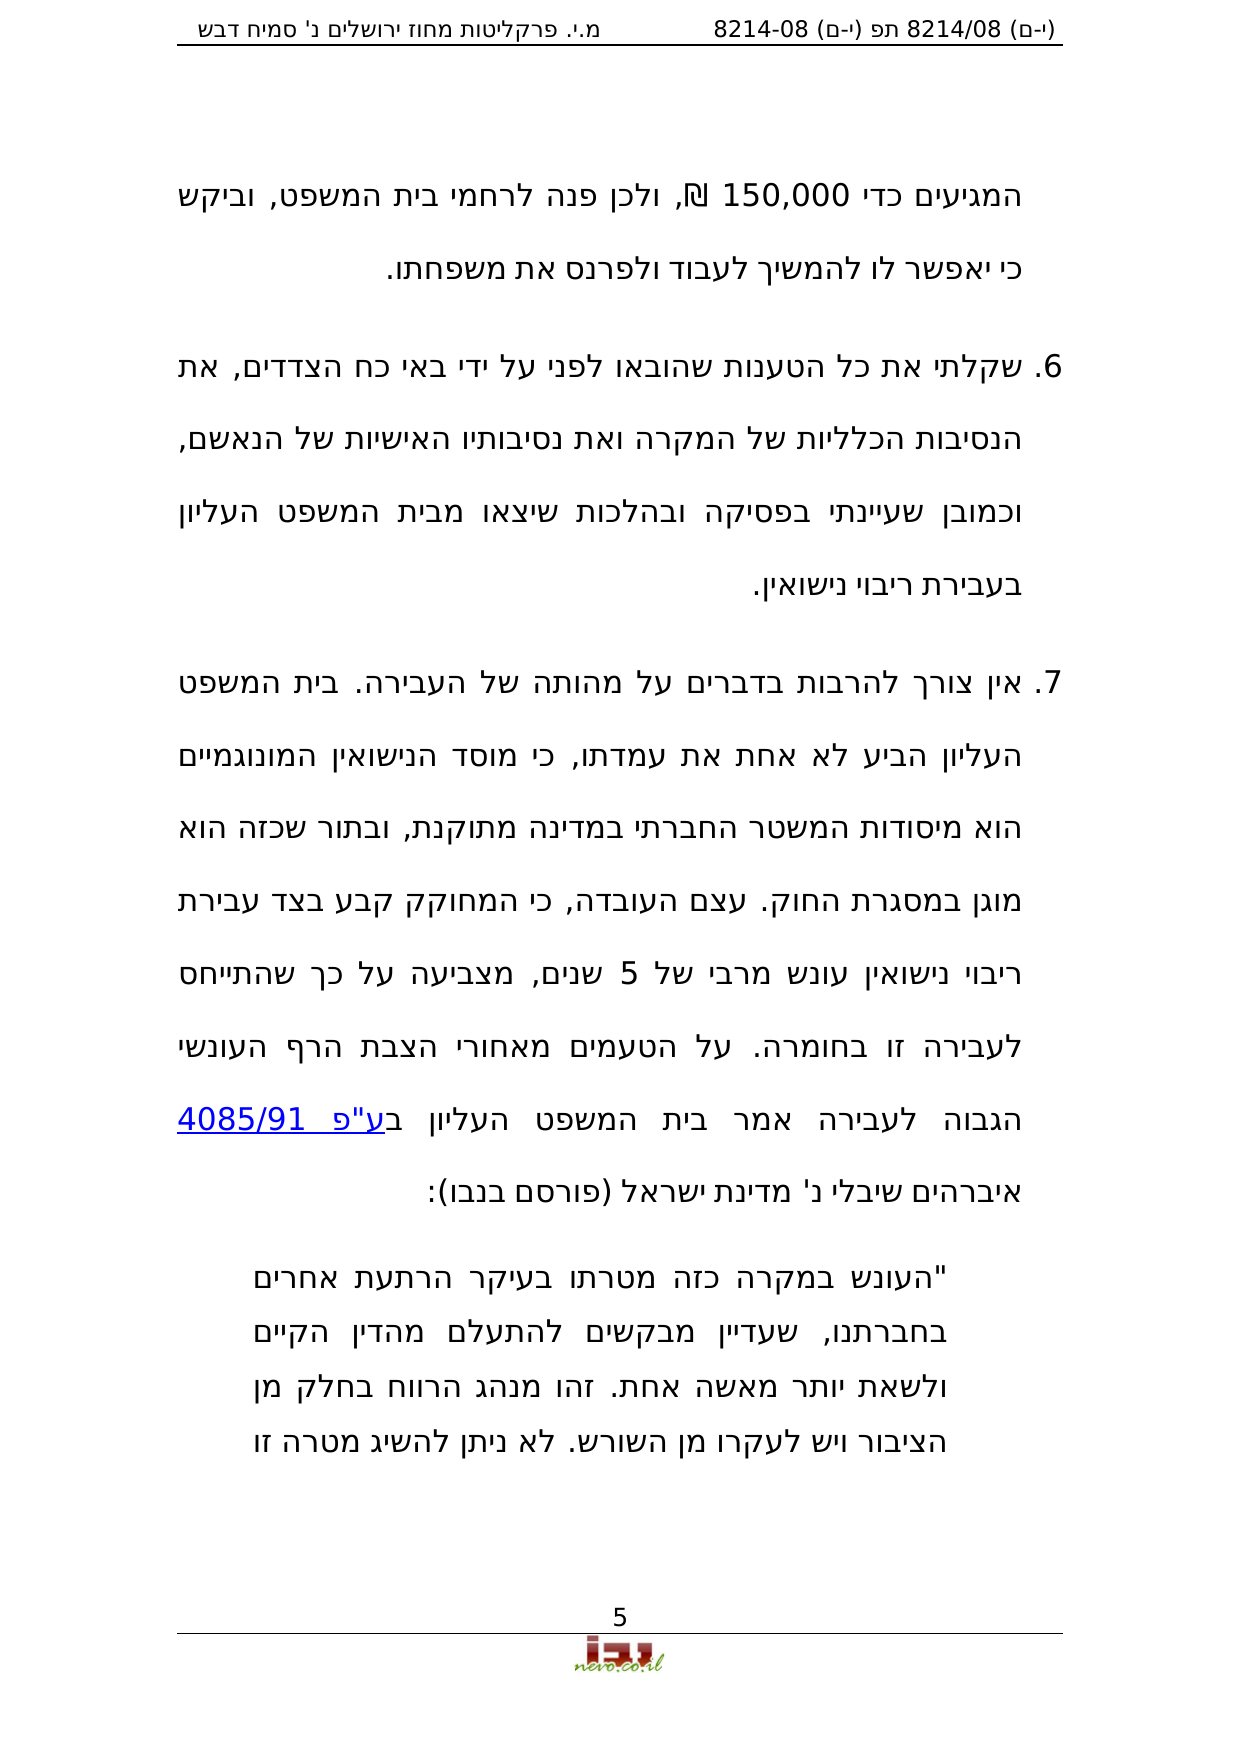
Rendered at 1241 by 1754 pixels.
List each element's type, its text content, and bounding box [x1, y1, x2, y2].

picture [574, 1635, 666, 1673]
text 7. אין צורך להרבות בדברים על מהותה של העבירה. בית המשפט העליון הביע לא אחת את עמדתו, כי מוסד הנישואין המונוגמיים הוא מיסודות המשטר החברתי במדינה מתוקנת, ובתור שכזה הוא מוגן במסגרת החוק. עצם העובדה, כי המחוקק קבע בצד עבירת ריבוי נישואין עונש מרבי של 5 שנים, מצביעה על כך שהתייחס לעבירה זו בחומרה. על הטעמים מאחורי הצבת הרף העונשי הגבוה לעבירה אמר בית המשפט העליון בע"פ 4085/91 איברהים שיבלי נ' מדינת ישראל (פורסם בנבו): [177, 664, 1063, 1210]
text 6. שקלתי את כל הטענות שהובאו לפני על ידי באי כח הצדדים, את הנסיבות הכלליות של המקרה ואת נסיבותיו האישיות של הנאשם, וכמובן שעיינתי בפסיקה ובהלכות שיצאו מבית המשפט העליון בעבירת ריבוי נישואין. [177, 348, 1063, 603]
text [177, 177, 1063, 286]
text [252, 1259, 948, 1459]
